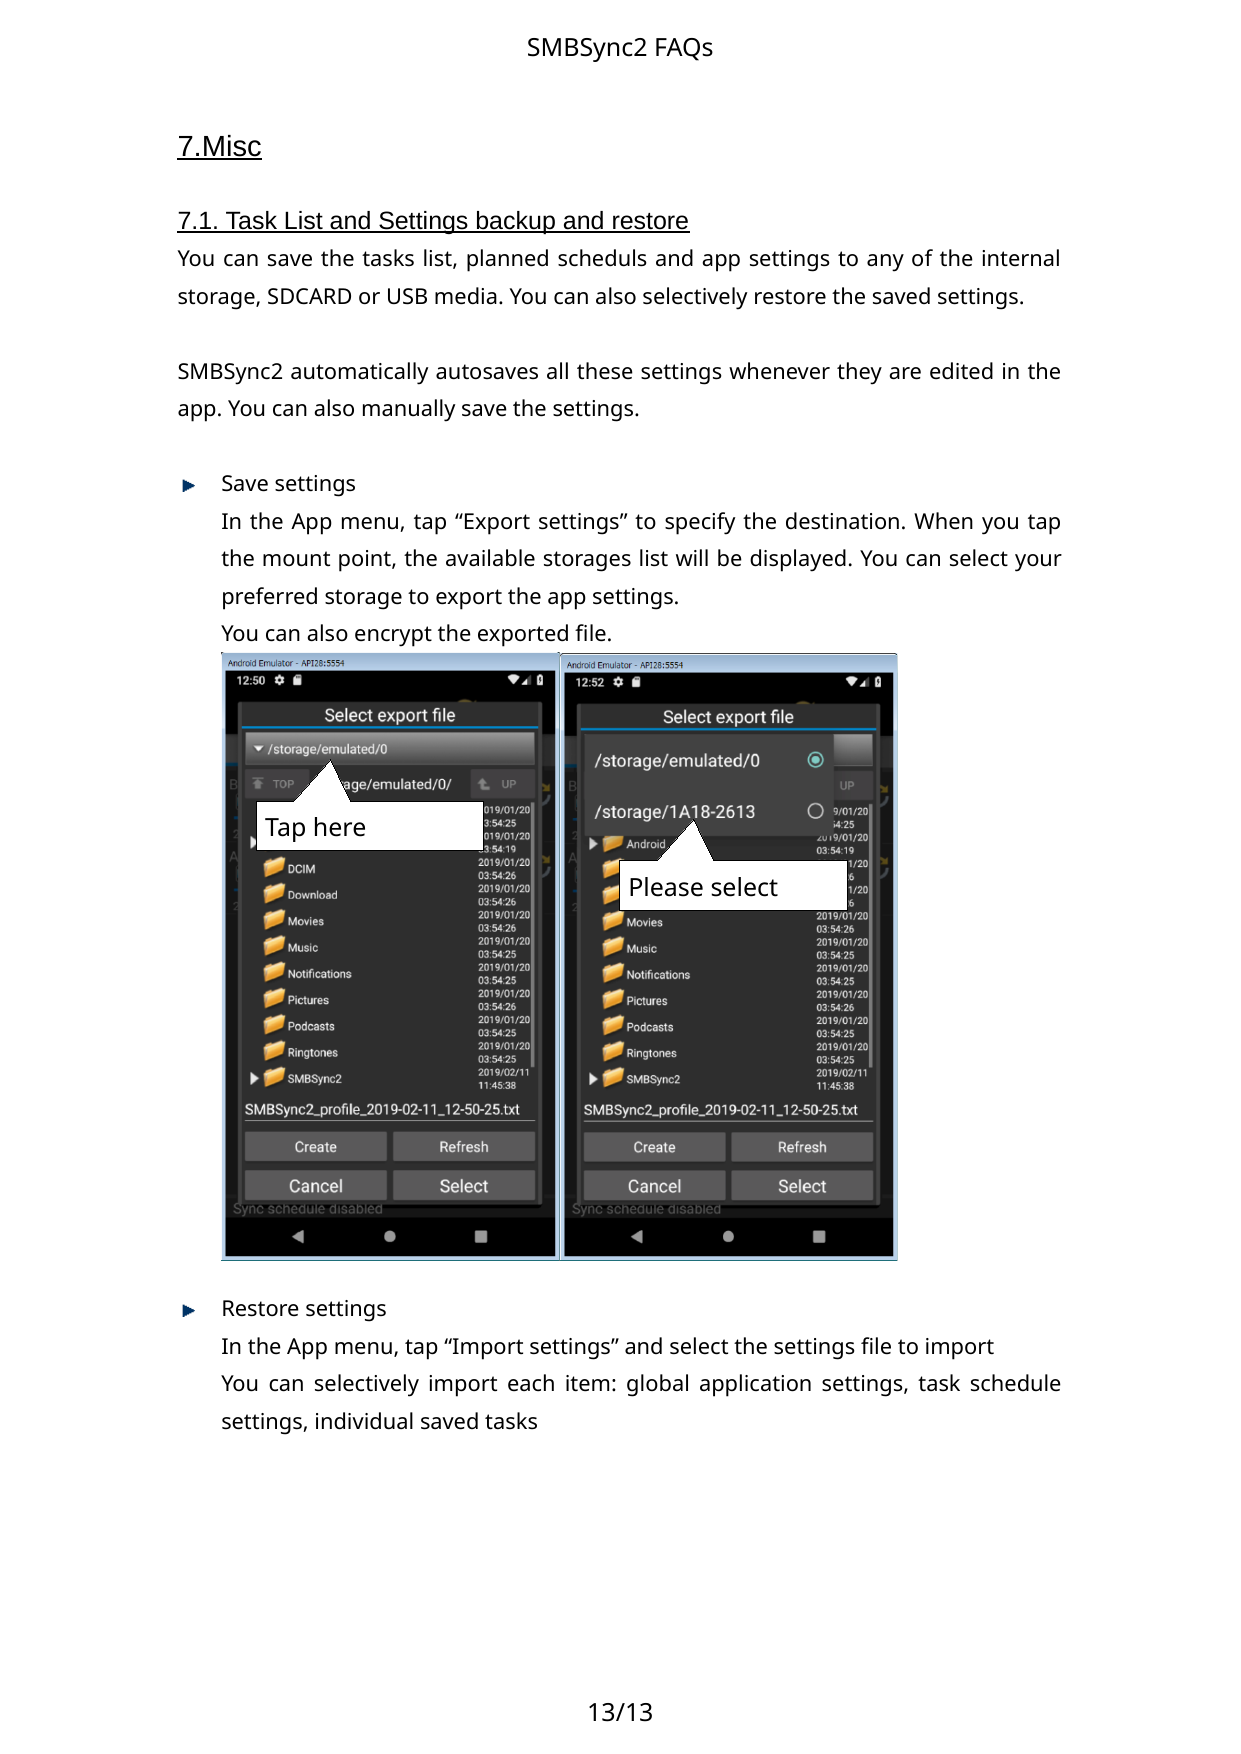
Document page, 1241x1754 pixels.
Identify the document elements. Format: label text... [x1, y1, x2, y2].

list You can selectively import each item: global application settings, task schedule settings, individual saved tasks [221, 1364, 1063, 1439]
picture [178, 1300, 195, 1317]
list Restore settings [177, 1289, 1063, 1327]
text You can save the tasks list, planned scheduls and app settings to any of the internal storage, SDCARD or USB media. You can also selectively restore the saved settings. [177, 239, 1063, 314]
picture [178, 475, 195, 492]
subtitle 7.1. Task List and Settings backup and restore [177, 202, 1063, 239]
list Save settings [177, 464, 1063, 502]
list In the App menu, tap “Export settings” to specify the destination. When you tap the mount point, the available storages list will be displayed. You can select your preferred storage to export the app settings. [221, 502, 1063, 614]
list In the App menu, tap “Import settings” and select the settings file to import [221, 1327, 1063, 1364]
picture [221, 652, 898, 1261]
list You can also encrypt the exported file. [221, 614, 1063, 652]
subtitle 7.Misc [177, 127, 1063, 164]
text SMBSync2 automatically autosaves all these settings whenever they are edited in the app. You can also manually save the settings. [177, 352, 1063, 427]
